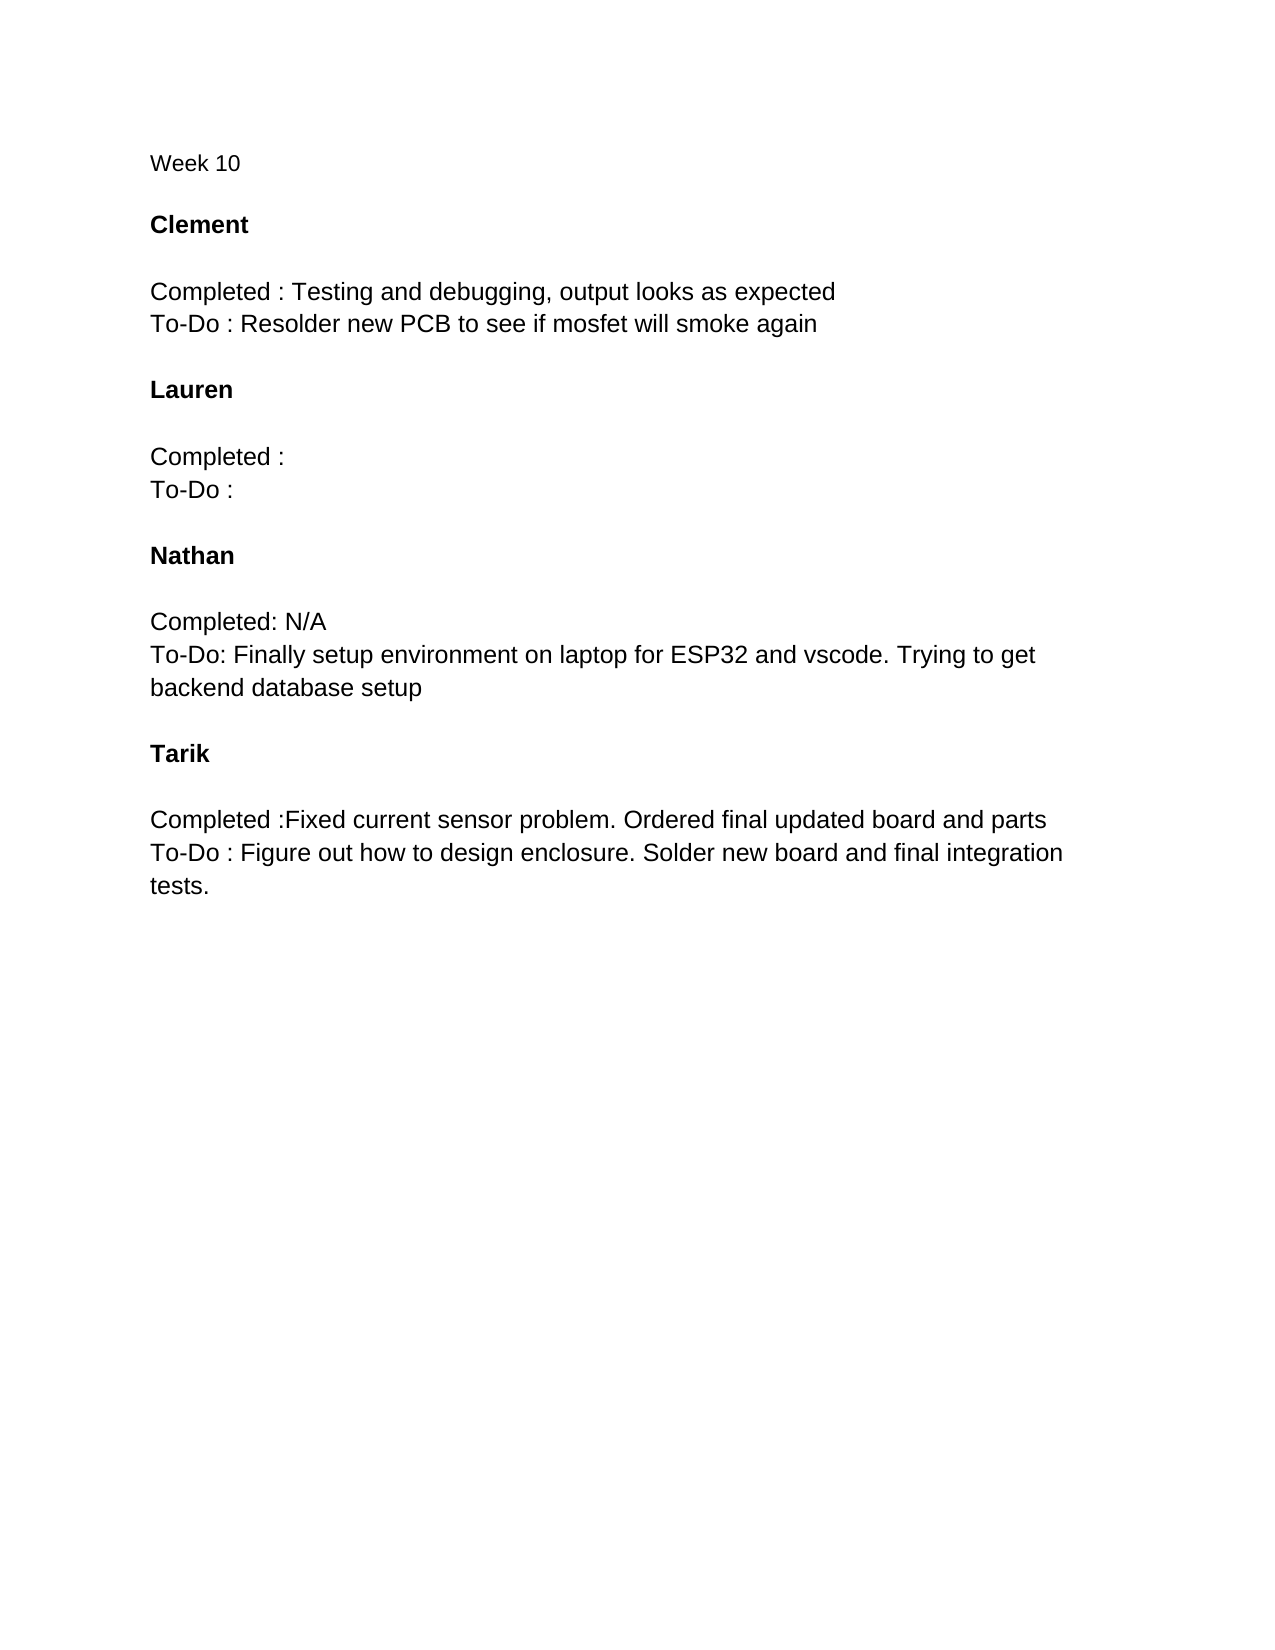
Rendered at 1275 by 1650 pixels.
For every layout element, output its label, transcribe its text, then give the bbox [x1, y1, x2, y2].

text To-Do: Finally setup environment on laptop for ESP32 and vscode. Trying to get backend database setup [150, 640, 1125, 701]
text Completed : [150, 442, 1125, 470]
text Completed : Testing and debugging, output looks as expected [150, 276, 1125, 305]
text Completed: N/A [150, 607, 1125, 635]
text Completed :Fixed current sensor problem. Ordered final updated board and parts [150, 805, 1125, 833]
text Week 10 [150, 150, 1125, 176]
text To-Do : Figure out how to design enclosure. Solder new board and final integration tests. [150, 838, 1125, 899]
text Clement [150, 210, 1125, 239]
text Lauren [150, 376, 1125, 404]
text Nathan [150, 541, 1125, 569]
text To-Do : Resolder new PCB to see if mosfet will smoke again [150, 309, 1125, 338]
text Tarik [150, 739, 1125, 767]
text To-Do : [150, 474, 1125, 503]
